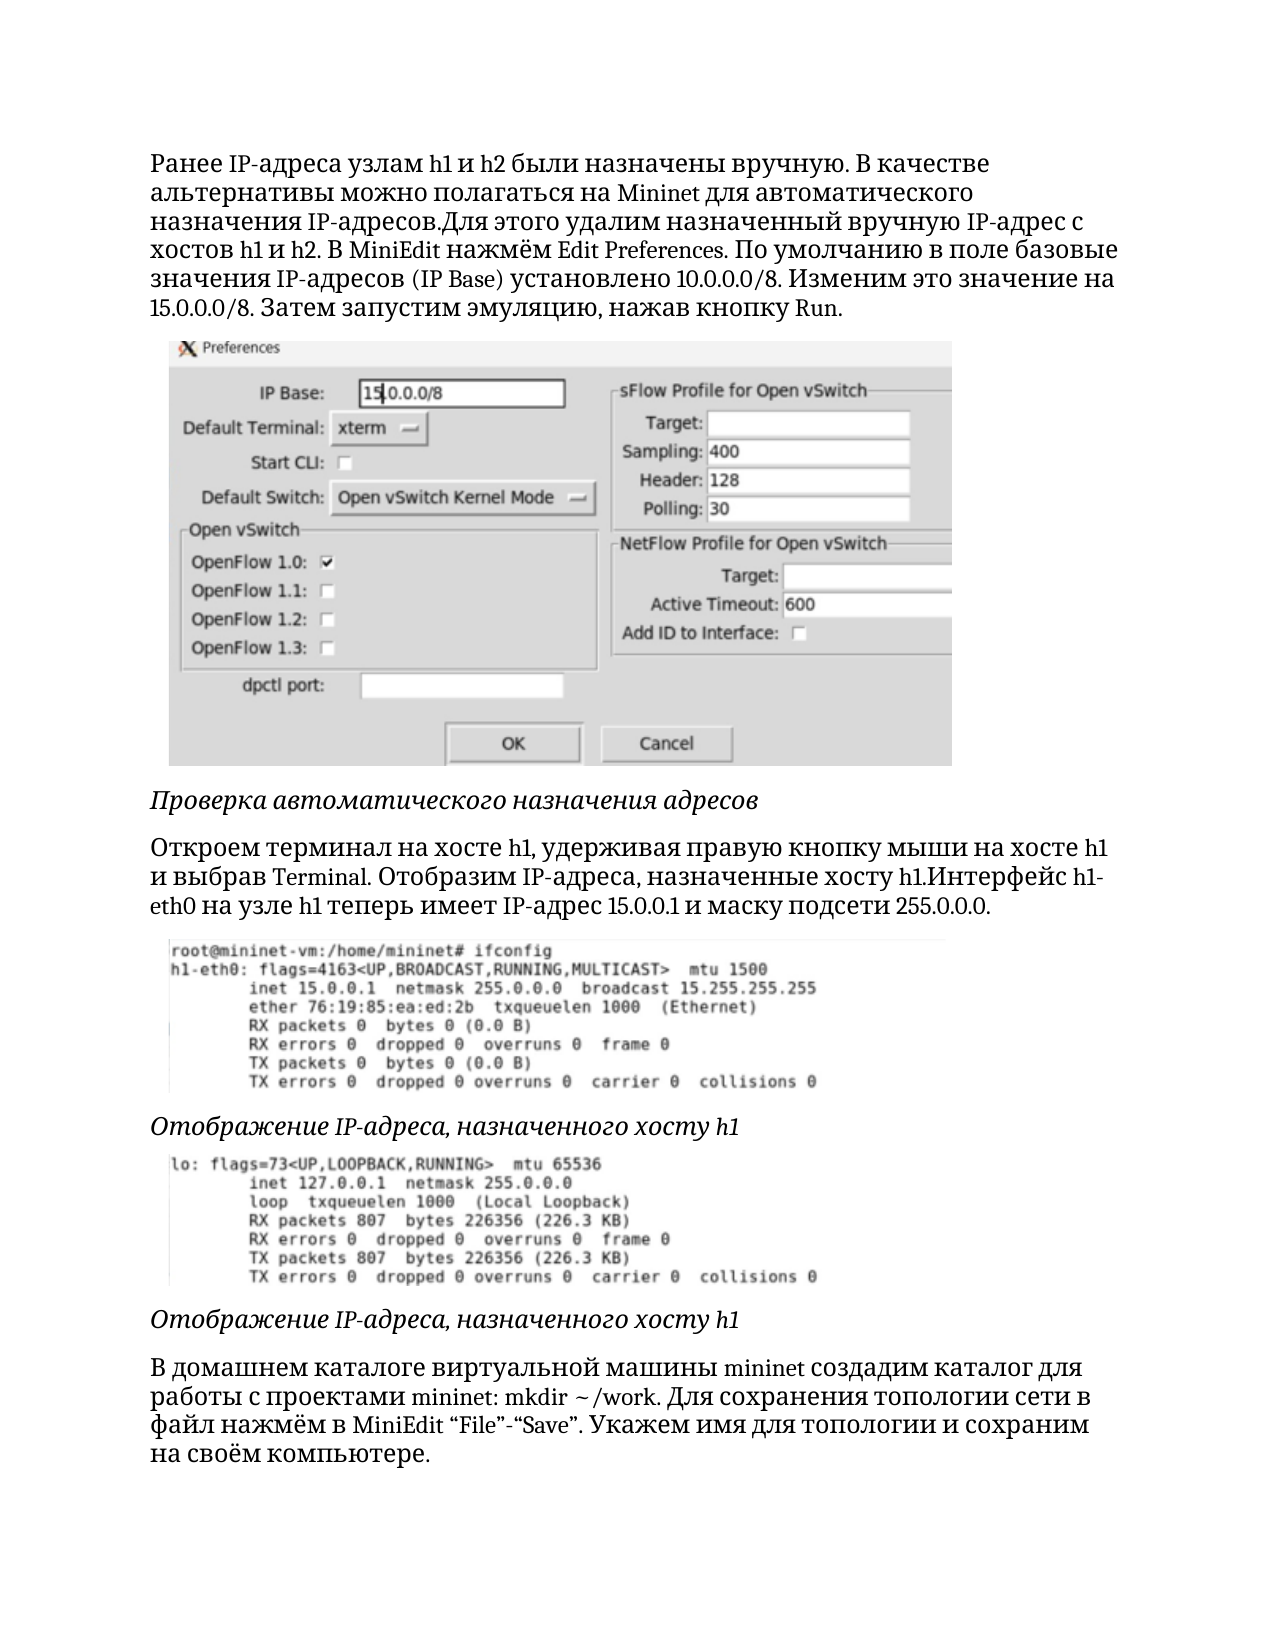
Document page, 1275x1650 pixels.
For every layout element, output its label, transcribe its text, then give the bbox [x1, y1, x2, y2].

picture [168, 939, 946, 1093]
text Отображение IP-адреса, назначенного хосту h1 [150, 1113, 1125, 1142]
picture [168, 1154, 904, 1286]
picture [168, 341, 952, 766]
text Отображение IP-адреса, назначенного хосту h1 [150, 1306, 1125, 1335]
text Откроем терминал на хосте h1, удерживая правую кнопку мыши на хосте h1 и выбрав Terminal. Отобразим IP-адреса, назначенные хосту h1.Интерфейс h1- eth0 на узле h1 теперь имеет IP-адрес 15.0.0.1 и маску подсети 255.0.0.0. [150, 834, 1125, 921]
text Проверка автоматического назначения адресов [150, 787, 1125, 816]
text Ранее IP-адреса узлам h1 и h2 были назначены вручную. В качестве альтернативы можно полагаться на Mininet для автоматического назначения IP-адресов.Для этого удалим назначенный вручную IP-адрес с хостов h1 и h2. В MiniEdit нажмём Edit Preferences. По умолчанию в поле базовые значения IP-адресов (IP Base) установлено 10.0.0.0/8. Изменим это значение на 15.0.0.0/8. Затем запустим эмуляцию, нажав кнопку Run. [150, 150, 1125, 322]
text В домашнем каталоге виртуальной машины mininet создадим каталог для работы с проектами mininet: mkdir ~/work. Для сохранения топологии сети в файл нажмём в MiniEdit “File”-“Save”. Укажем имя для топологии и сохраним на своём компьютере. [150, 1354, 1125, 1469]
